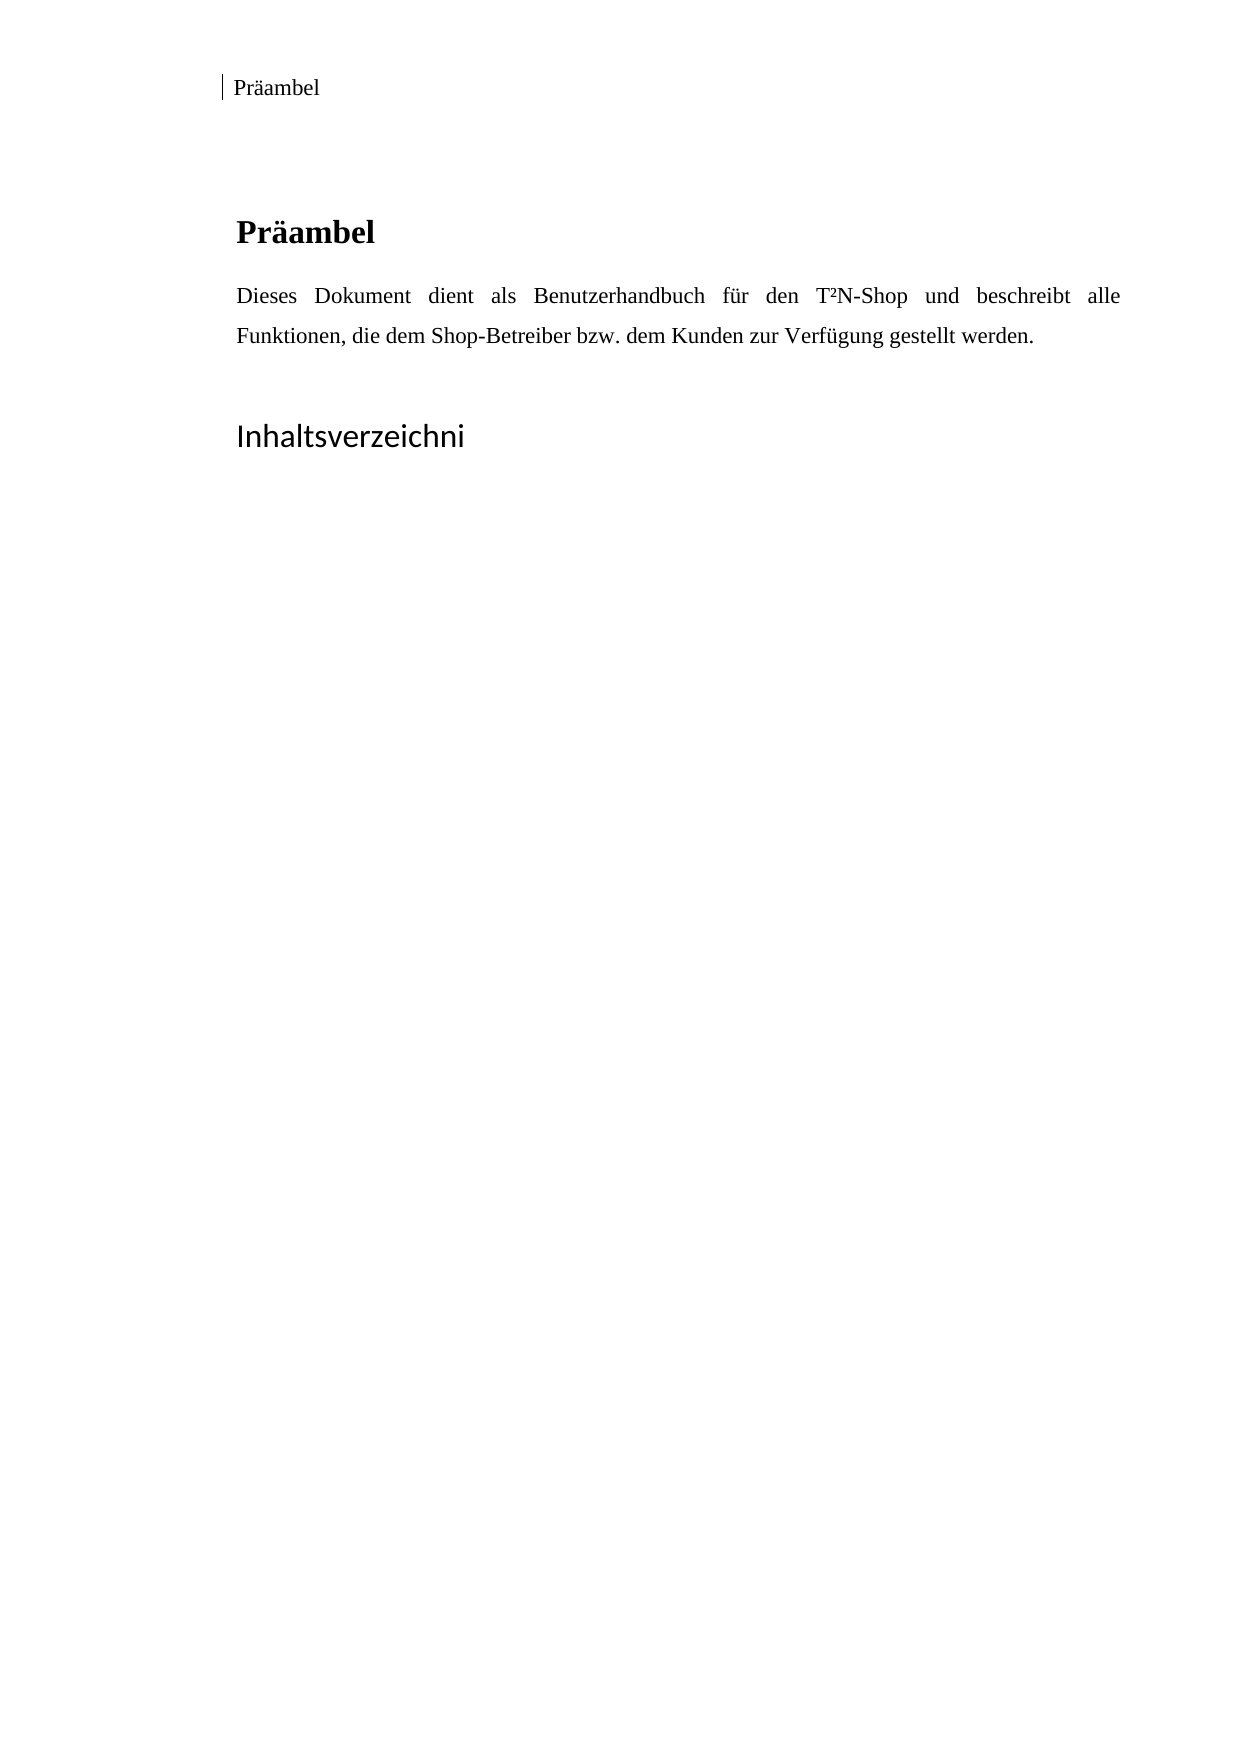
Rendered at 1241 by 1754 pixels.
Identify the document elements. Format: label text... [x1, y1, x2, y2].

text Dieses Dokument dient als Benutzerhandbuch für den T²N-Shop und beschreibt alle Funktionen, die dem Shop-Betreiber bzw. dem Kunden zur Verfügung gestellt werden. [236, 282, 1122, 348]
subtitle Präambel [236, 212, 1122, 251]
